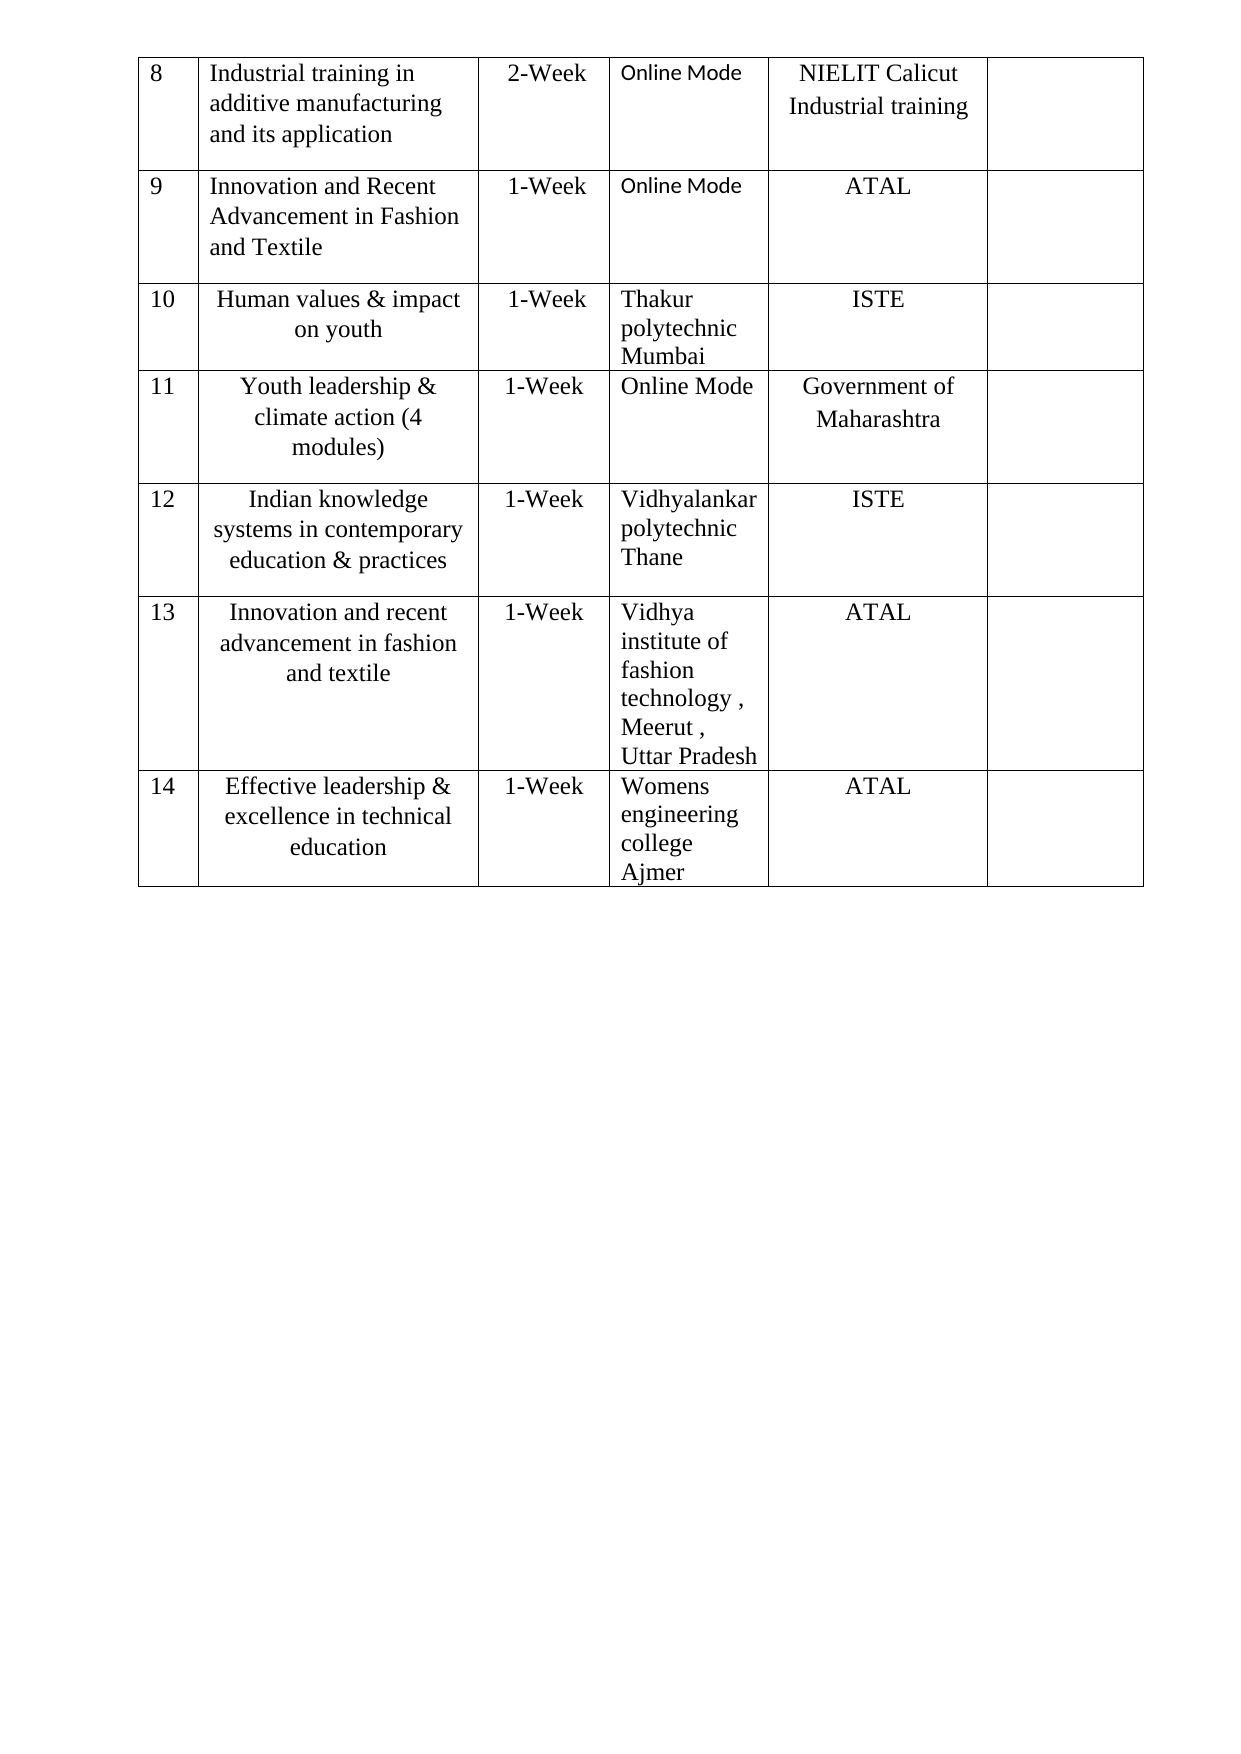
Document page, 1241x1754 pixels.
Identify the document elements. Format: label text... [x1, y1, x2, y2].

table_cell ISTE [769, 484, 987, 596]
table_cell Thakur polytechnic Mumbai [610, 284, 768, 370]
table_cell Online Mode [610, 58, 768, 170]
table_cell Vidhyalankar polytechnic Thane [610, 484, 768, 596]
table_cell 8 [139, 58, 198, 170]
table_cell 1-Week [479, 484, 609, 596]
table_cell Government of Maharashtra [769, 371, 987, 483]
table_cell 14 [139, 771, 198, 886]
table_cell Vidhya institute of fashion technology , Meerut , Uttar Pradesh [610, 597, 768, 770]
table_cell 1-Week [479, 284, 609, 370]
table_cell [988, 171, 1143, 283]
table_cell 13 [139, 597, 198, 770]
table_cell [988, 58, 1143, 170]
table_cell Indian knowledge systems in contemporary education & practices [199, 484, 478, 596]
table_cell Innovation and recent advancement in fashion and textile [199, 597, 478, 770]
table_cell 1-Week [479, 771, 609, 886]
table_cell 12 [139, 484, 198, 596]
table_cell [988, 484, 1143, 596]
table_cell [988, 371, 1143, 483]
table_cell Effective leadership & excellence in technical education [199, 771, 478, 886]
table_cell [988, 771, 1143, 886]
table_cell Online Mode [610, 371, 768, 483]
table_cell Womens engineering college Ajmer [610, 771, 768, 886]
table_cell Innovation and Recent Advancement in Fashion and Textile [199, 171, 478, 283]
table_cell 1-Week [479, 171, 609, 283]
table_cell Industrial training in additive manufacturing and its application [199, 58, 478, 170]
table_cell ATAL [769, 171, 987, 283]
table_cell 1-Week [479, 371, 609, 483]
table_cell [988, 284, 1143, 370]
table_cell ATAL [769, 771, 987, 886]
table_cell Youth leadership & climate action (4 modules) [199, 371, 478, 483]
table_cell Human values & impact on youth [199, 284, 478, 370]
table_cell 11 [139, 371, 198, 483]
table_cell ATAL [769, 597, 987, 770]
table_cell 10 [139, 284, 198, 370]
table_cell 1-Week [479, 597, 609, 770]
table_cell NIELIT Calicut Industrial training [769, 58, 987, 170]
table_cell 2-Week [479, 58, 609, 170]
table_cell ISTE [769, 284, 987, 370]
table_cell 9 [139, 171, 198, 283]
table_cell Online Mode [610, 171, 768, 283]
table_cell [988, 597, 1143, 770]
